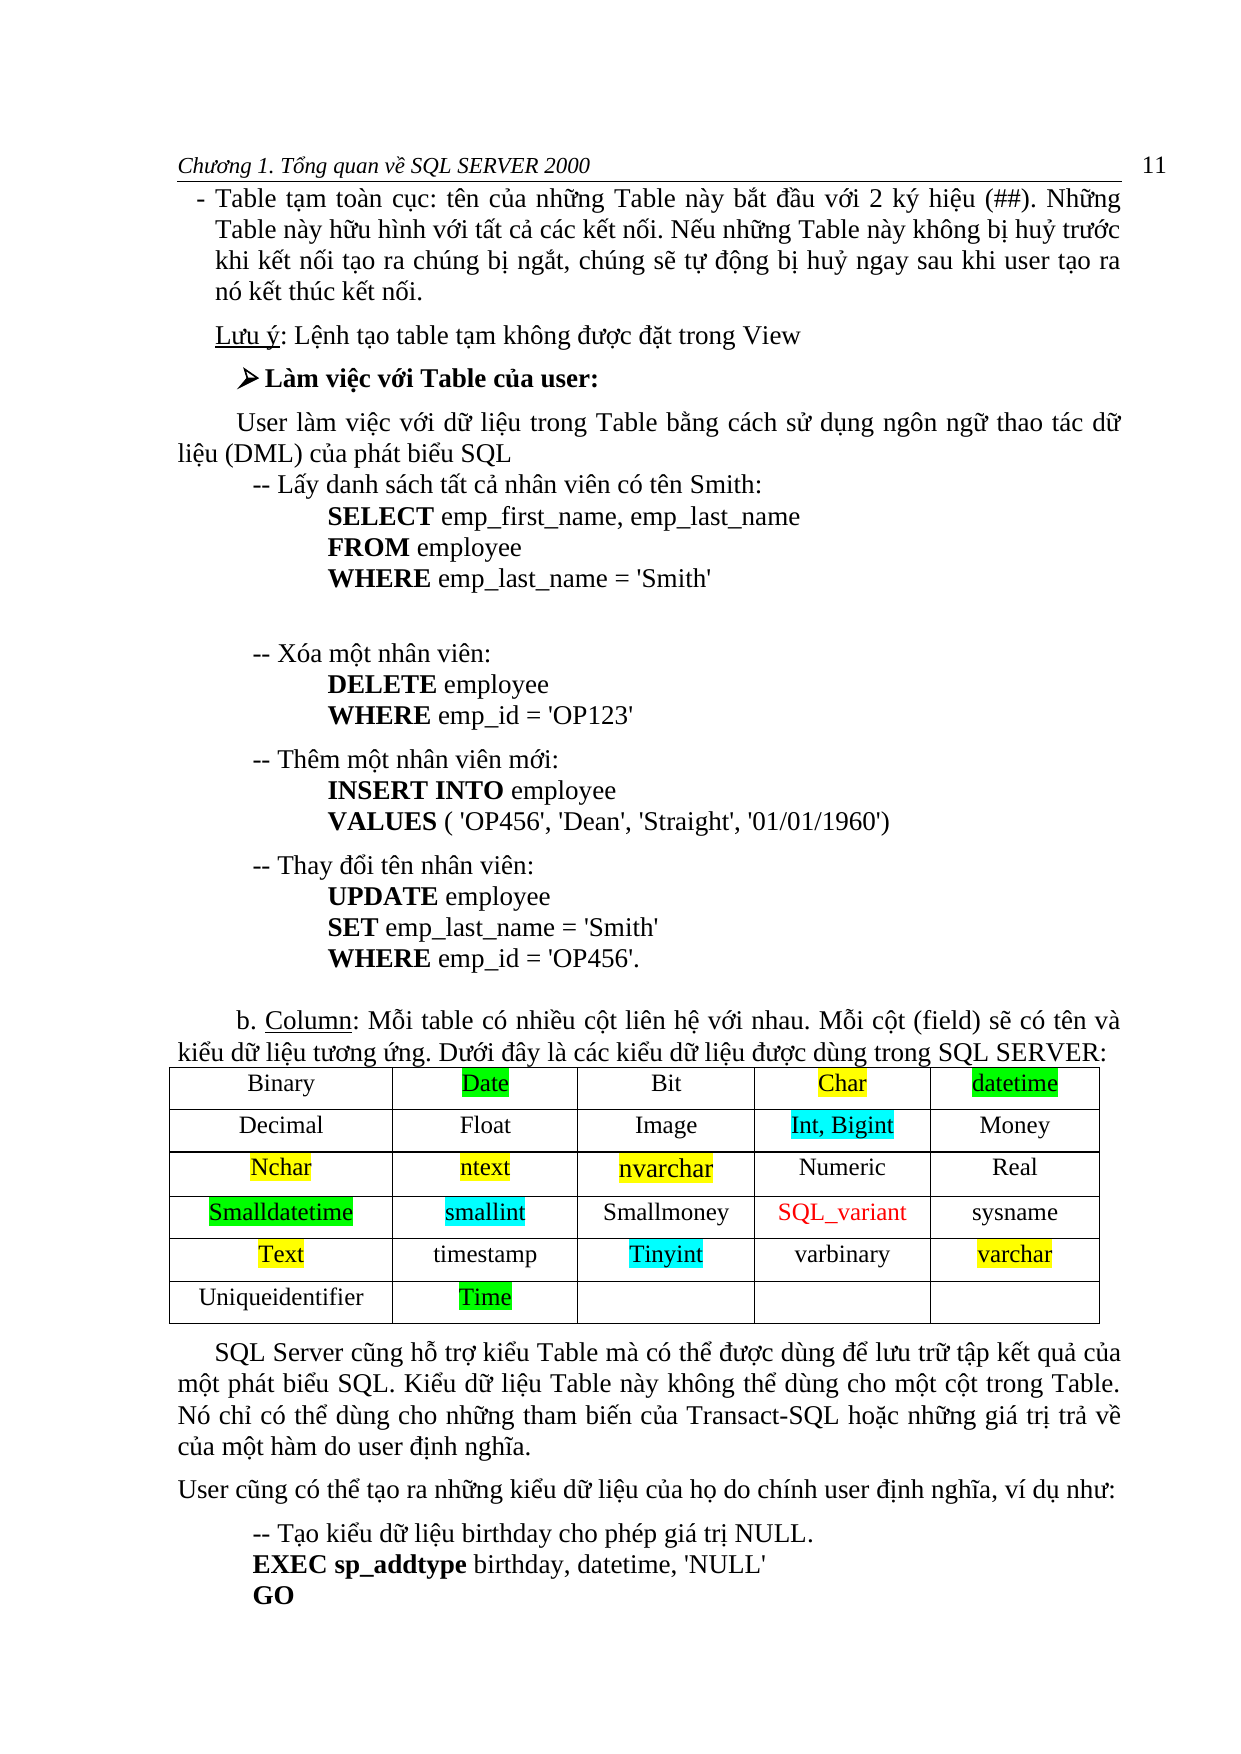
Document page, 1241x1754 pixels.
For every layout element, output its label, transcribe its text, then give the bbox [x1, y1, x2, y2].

text SQL Server cũng hỗ trợ kiểu Table mà có thể được dùng để lưu trữ tập kết quả của một phát biểu SQL. Kiểu dữ liệu Table này không thể dùng cho một cột trong Table. Nó chỉ có thể dùng cho những tham biến của Transact-SQL hoặc những giá trị trả về của một hàm do user định nghĩa. [177, 1336, 1122, 1461]
table_cell Decimal [170, 1110, 392, 1151]
text VALUES ( 'OP456', 'Dean', 'Straight', '01/01/1960') [327, 805, 1122, 836]
text WHERE emp_id = 'OP456'. [177, 942, 1122, 973]
table_cell varbinary [755, 1239, 930, 1281]
table_cell [931, 1282, 1099, 1323]
text UPDATE employee [327, 880, 1122, 911]
text WHERE emp_id = 'OP123' [327, 699, 1122, 730]
table_cell nvarchar [578, 1153, 754, 1196]
table_cell Image [578, 1110, 754, 1151]
text Làm việc với Table của user: [177, 363, 1122, 394]
text DELETE employee [327, 668, 1122, 699]
text Lưu ý: Lệnh tạo table tạm không được đặt trong View [215, 319, 1122, 350]
table_cell Int, Bigint [755, 1110, 930, 1151]
text User cũng có thể tạo ra những kiểu dữ liệu của họ do chính user định nghĩa, ví dụ như: [177, 1473, 1122, 1505]
table_cell SQL_variant [755, 1197, 930, 1238]
text EXEC sp_addtype birthday, datetime, 'NULL' [252, 1548, 1122, 1579]
table_header Binary [170, 1068, 392, 1109]
text FROM employee [327, 531, 1122, 562]
table_header Bit [578, 1068, 754, 1109]
table_cell Float [393, 1110, 577, 1151]
text -- Lấy danh sách tất cả nhân viên có tên Smith: [252, 469, 1122, 500]
table_cell Smalldatetime [170, 1197, 392, 1238]
table_cell Money [931, 1110, 1099, 1151]
text -- Thêm một nhân viên mới: [252, 743, 1122, 774]
table_cell varchar [931, 1239, 1099, 1281]
table_cell [755, 1282, 930, 1323]
table_header Date [393, 1068, 577, 1109]
text b. Column: Mỗi table có nhiều cột liên hệ với nhau. Mỗi cột (field) sẽ có tên và kiểu dữ liệu tương ứng. Dưới đây là các kiểu dữ liệu được dùng trong SQL SERVER: [177, 1004, 1122, 1067]
text SET emp_last_name = 'Smith' [327, 911, 1122, 942]
table_cell Tinyint [578, 1239, 754, 1281]
text User làm việc với dữ liệu trong Table bằng cách sử dụng ngôn ngữ thao tác dữ liệu (DML) của phát biểu SQL [177, 406, 1122, 469]
table_header Char [755, 1068, 930, 1109]
text SELECT emp_first_name, emp_last_name [327, 500, 1122, 531]
text -- Thay đổi tên nhân viên: [252, 849, 1122, 880]
table_cell Time [393, 1282, 577, 1323]
table_cell Smallmoney [578, 1197, 754, 1238]
table_cell sysname [931, 1197, 1099, 1238]
text -- Xóa một nhân viên: [252, 637, 1122, 668]
table_cell timestamp [393, 1239, 577, 1281]
text GO [252, 1579, 1122, 1611]
table_cell smallint [393, 1197, 577, 1238]
table_header datetime [931, 1068, 1099, 1109]
text WHERE emp_last_name = 'Smith' [327, 562, 1122, 593]
table_cell Numeric [755, 1153, 930, 1196]
table_cell ntext [393, 1153, 577, 1196]
table_cell Uniqueidentifier [170, 1282, 392, 1323]
text -- Tạo kiểu dữ liệu birthday cho phép giá trị NULL. [252, 1517, 1122, 1548]
table_cell [578, 1282, 754, 1323]
table_cell Nchar [170, 1153, 392, 1196]
table_cell Real [931, 1153, 1099, 1196]
list Table tạm toàn cục: tên của những Table này bắt đầu với 2 ký hiệu (##). Những Table này hữu hình với tất cả các kết nối. Nếu những Table này không bị huỷ trước khi kết nối tạo ra chúng bị ngắt, chúng sẽ tự động bị huỷ ngay sau khi user tạo ra nó kết thúc kết nối. [196, 182, 1122, 306]
text INSERT INTO employee [327, 774, 1122, 805]
table_cell Text [170, 1239, 392, 1281]
